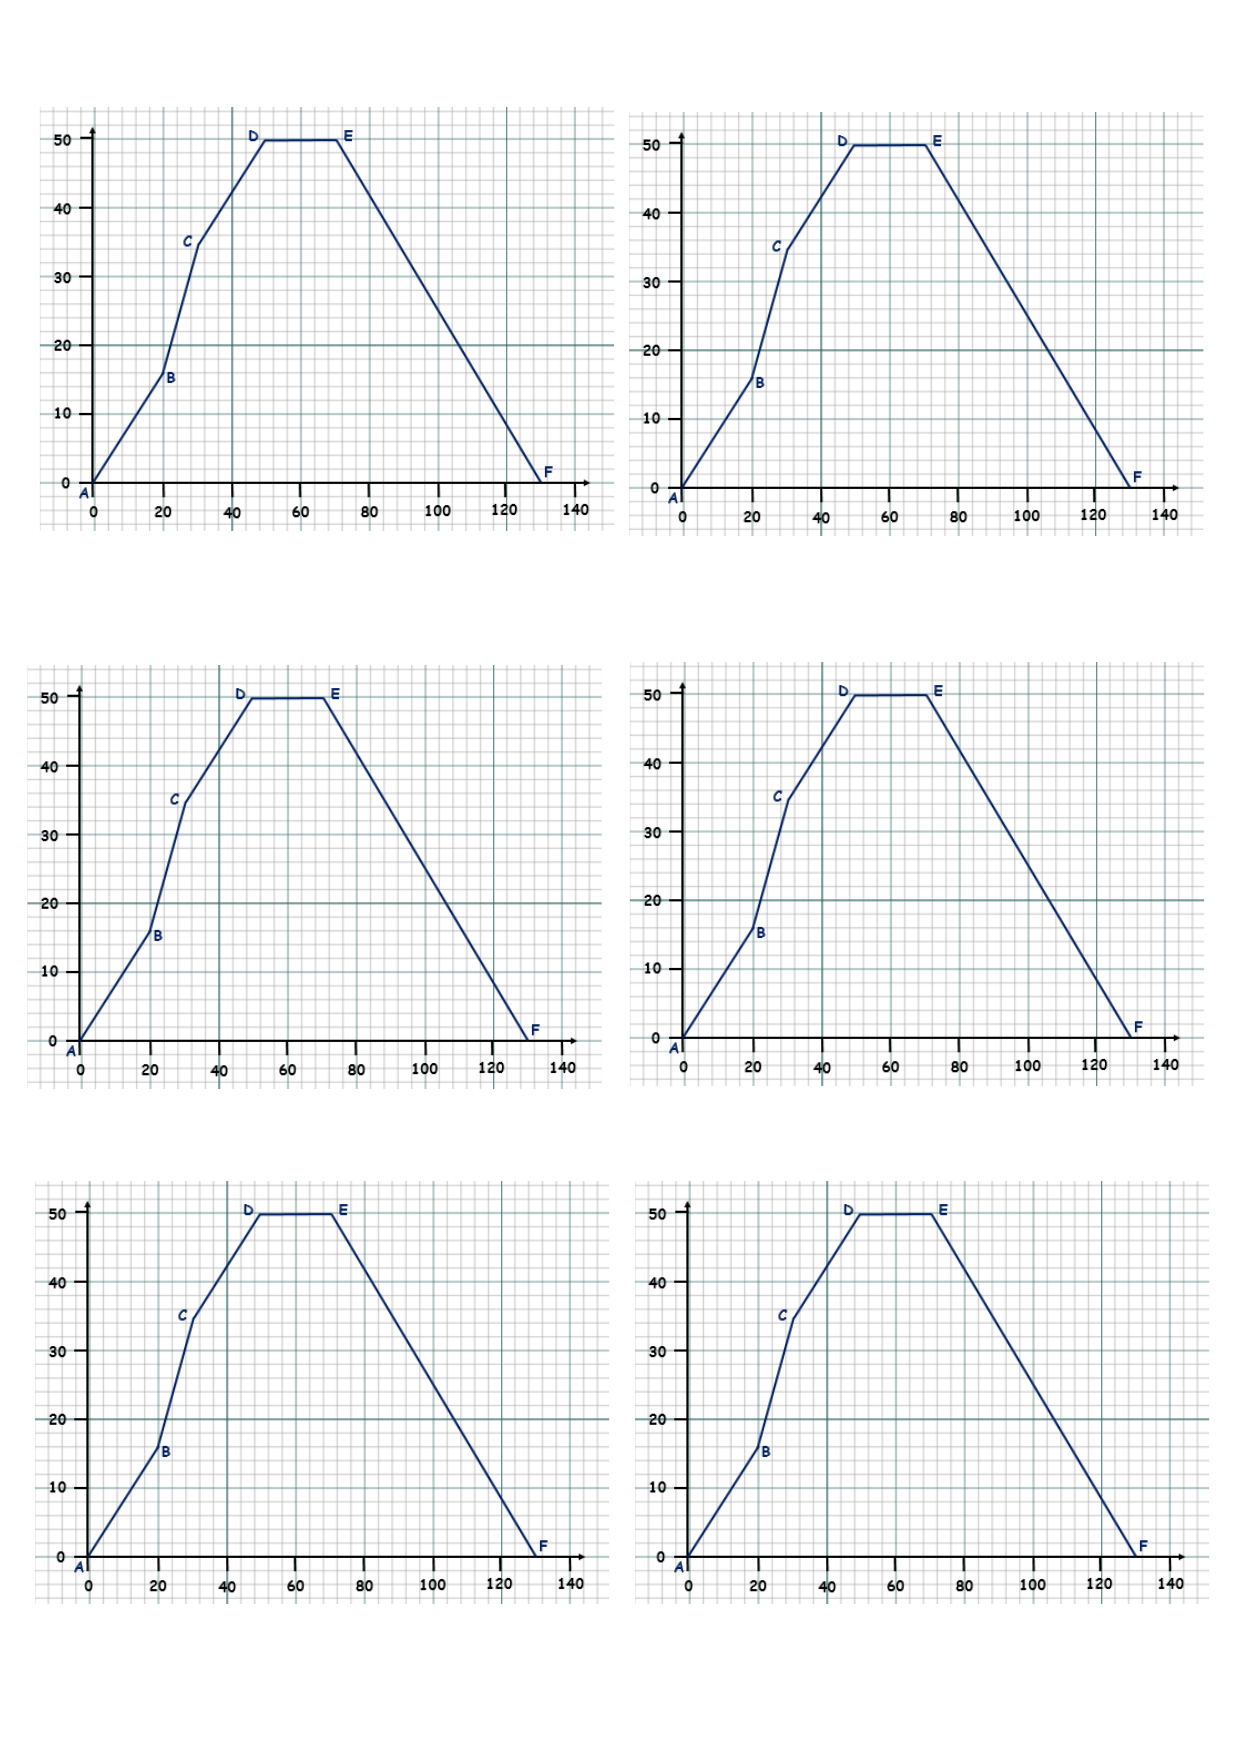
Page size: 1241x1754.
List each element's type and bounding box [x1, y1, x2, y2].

picture [629, 112, 1204, 536]
picture [27, 665, 602, 1089]
picture [39, 107, 615, 531]
picture [35, 1181, 610, 1604]
picture [629, 662, 1205, 1086]
picture [635, 1181, 1210, 1604]
